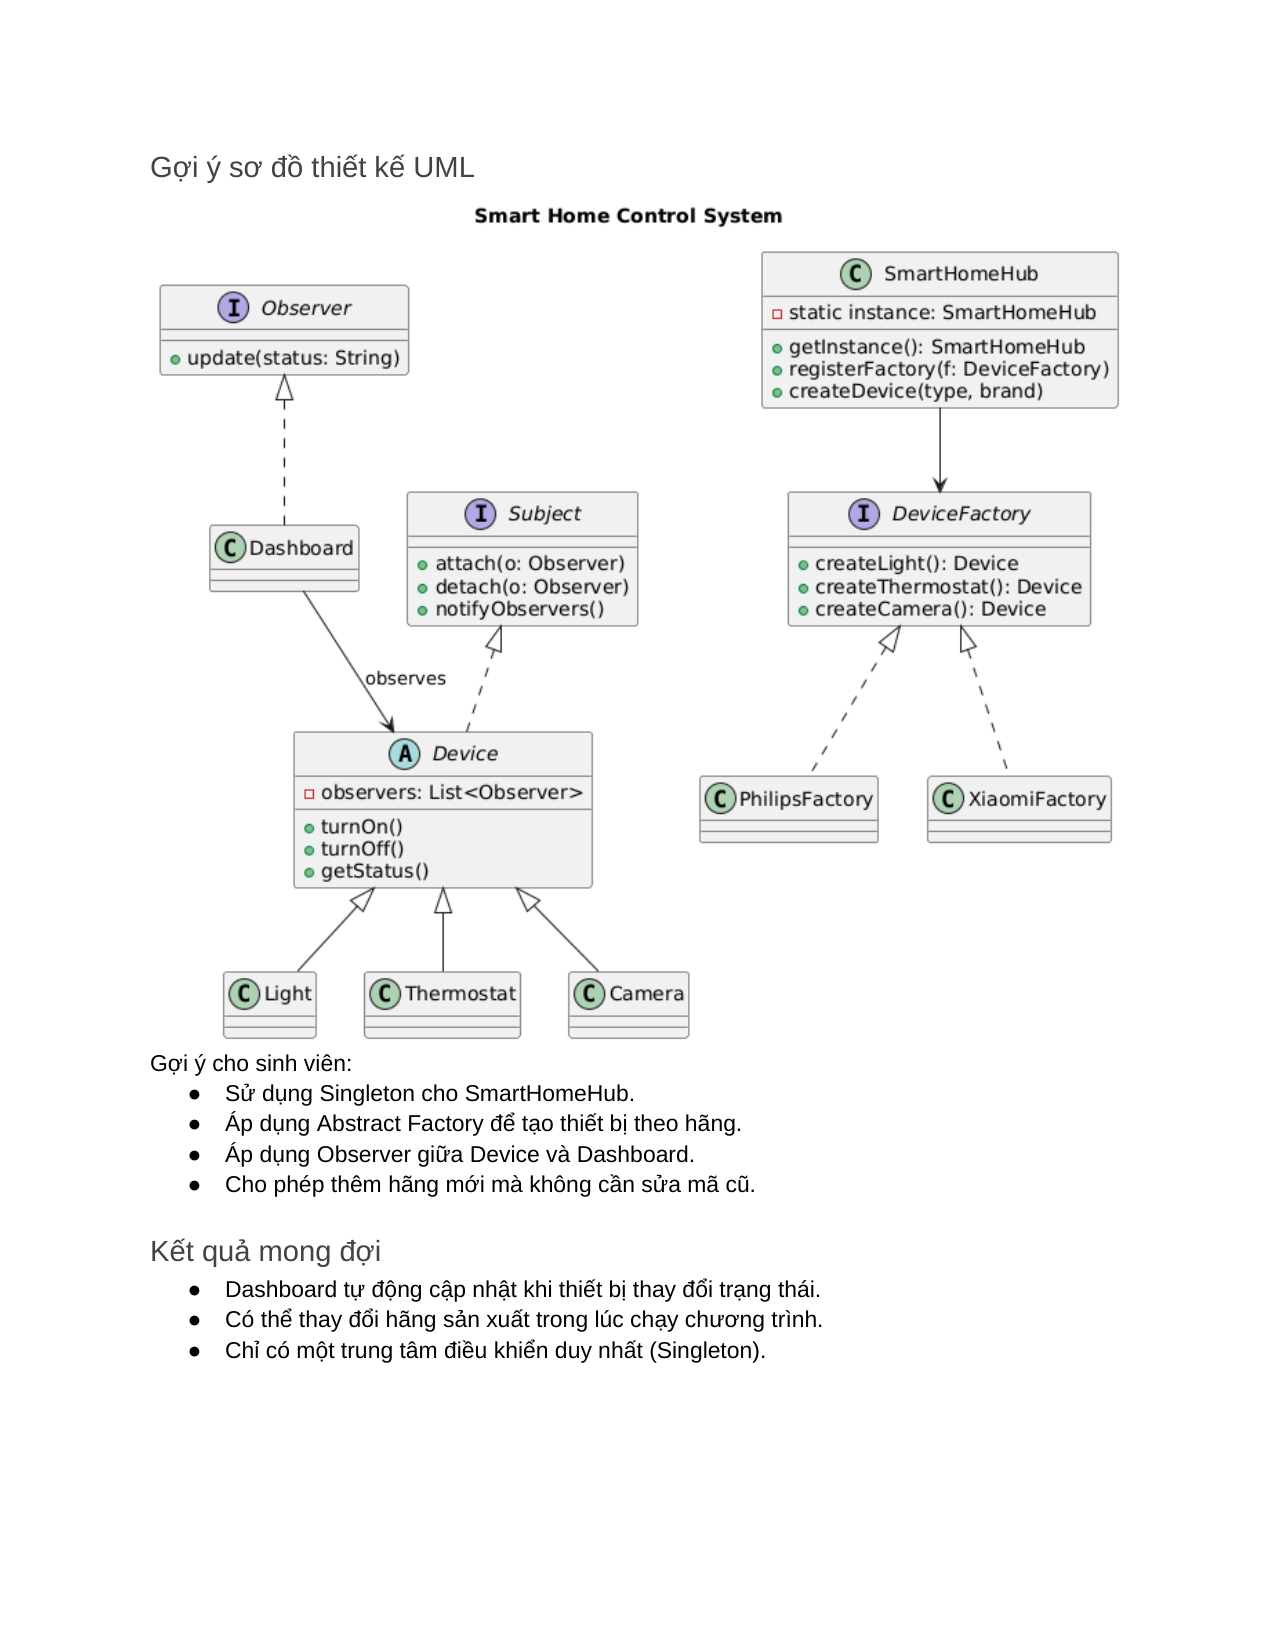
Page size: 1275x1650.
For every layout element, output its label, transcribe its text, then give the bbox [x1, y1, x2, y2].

text Gợi ý cho sinh viên: [150, 1050, 1125, 1076]
subtitle Gợi ý sơ đồ thiết kế UML [150, 150, 1125, 183]
picture [150, 191, 1125, 1046]
list Sử dụng Singleton cho SmartHomeHub. [187, 1080, 1125, 1106]
list Có thể thay đổi hãng sản xuất trong lúc chạy chương trình. [187, 1306, 1125, 1333]
subtitle Kết quả mong đợi [150, 1234, 1125, 1268]
list Cho phép thêm hãng mới mà không cần sửa mã cũ. [187, 1171, 1125, 1197]
list Dashboard tự động cập nhật khi thiết bị thay đổi trạng thái. [187, 1276, 1125, 1302]
list Áp dụng Observer giữa Device và Dashboard. [187, 1141, 1125, 1167]
list Áp dụng Abstract Factory để tạo thiết bị theo hãng. [187, 1110, 1125, 1137]
list Chỉ có một trung tâm điều khiển duy nhất (Singleton). [187, 1337, 1125, 1363]
